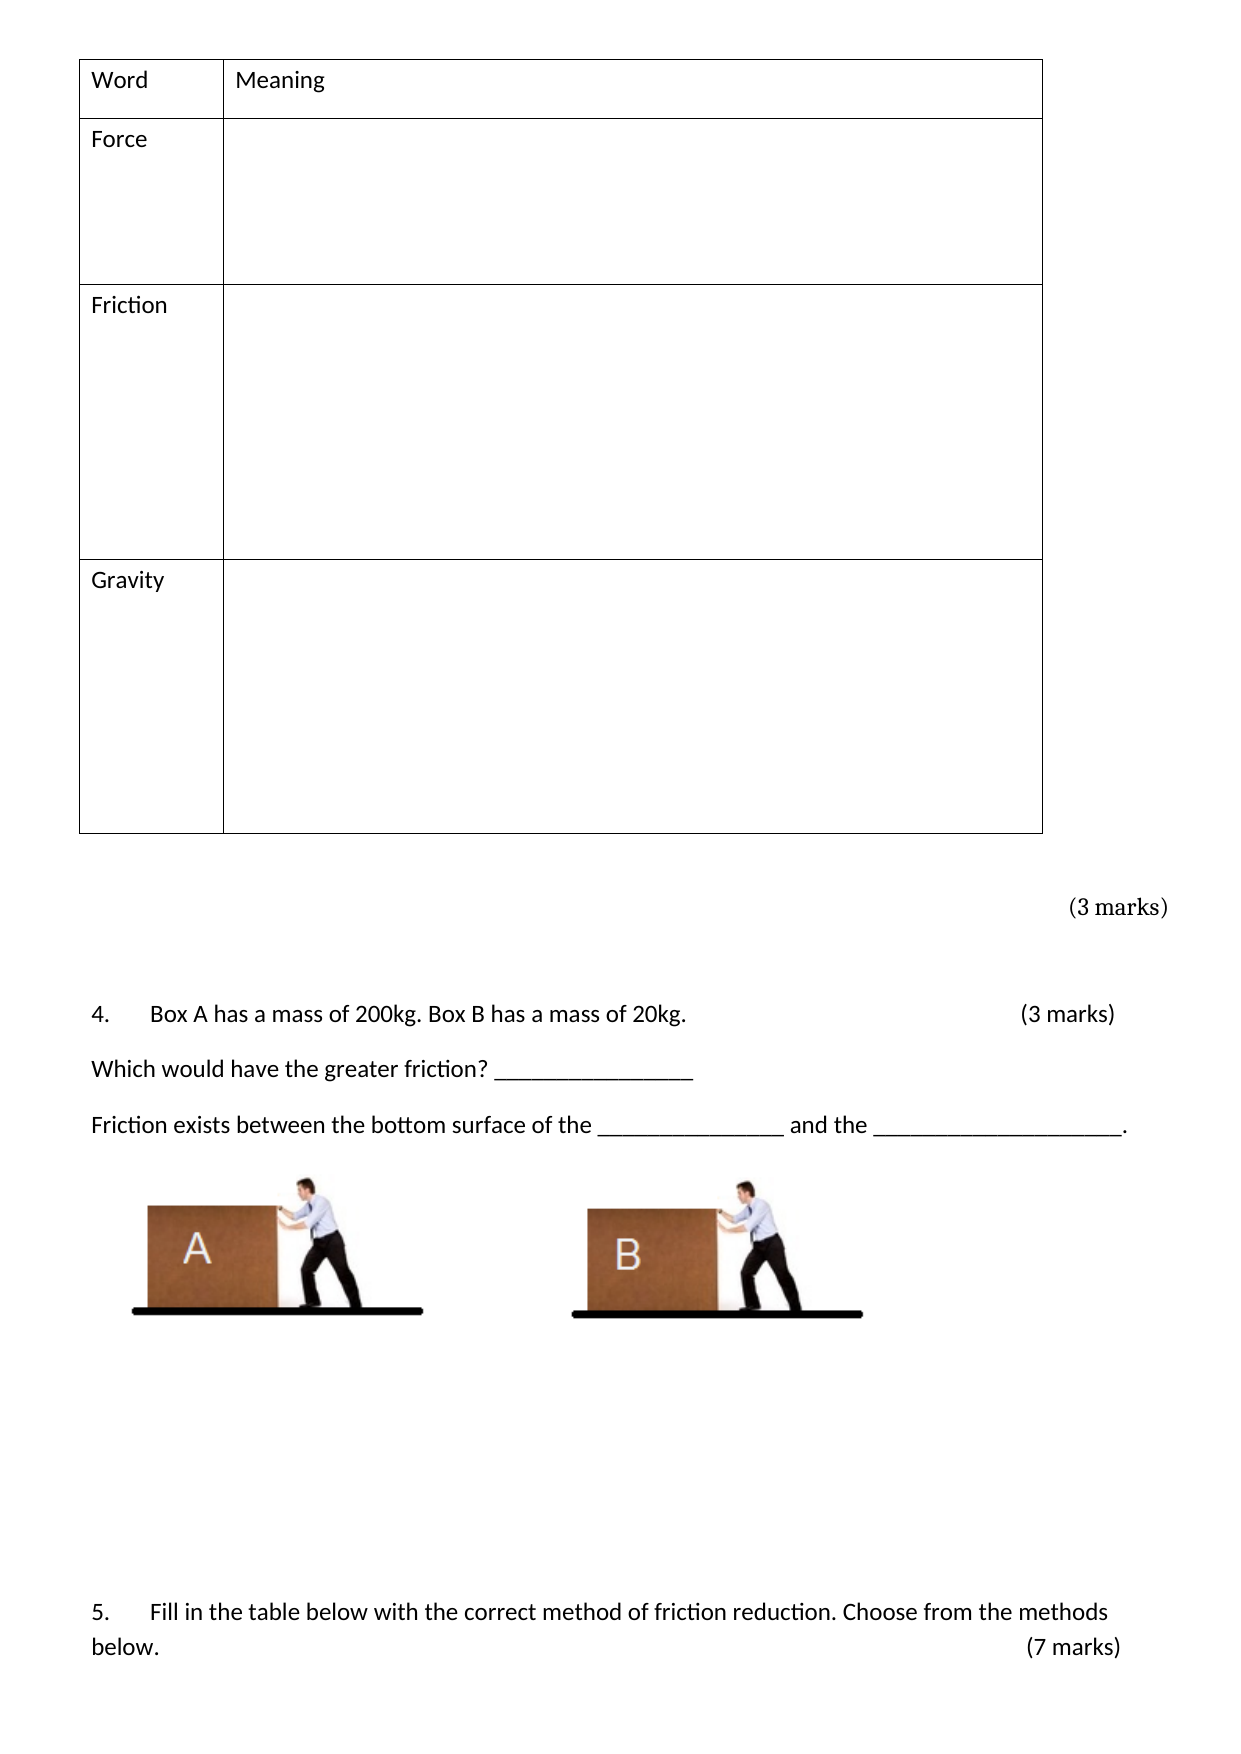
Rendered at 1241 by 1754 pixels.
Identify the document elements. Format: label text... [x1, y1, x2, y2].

list (3 marks) [150, 892, 1169, 921]
table_header Word [80, 60, 223, 117]
table_cell Friction [80, 285, 223, 558]
text 4. Box A has a mass of 200kg. Box B has a mass of 20kg. (3 marks) [91, 998, 1139, 1028]
table_cell Force [80, 119, 223, 284]
table_cell [224, 285, 1042, 558]
text Which would have the greater friction? ________________ [91, 1053, 1139, 1084]
table_cell [224, 119, 1042, 284]
table_cell [224, 560, 1042, 833]
table_cell Gravity [80, 560, 223, 833]
table_header Meaning [224, 60, 1042, 117]
text 5. Fill in the table below with the correct method of friction reduction. Choose from the methods below. (7 marks) [91, 1596, 1139, 1662]
text Friction exists between the bottom surface of the _______________ and the ____________________. [91, 1109, 1139, 1140]
picture [115, 1173, 879, 1339]
